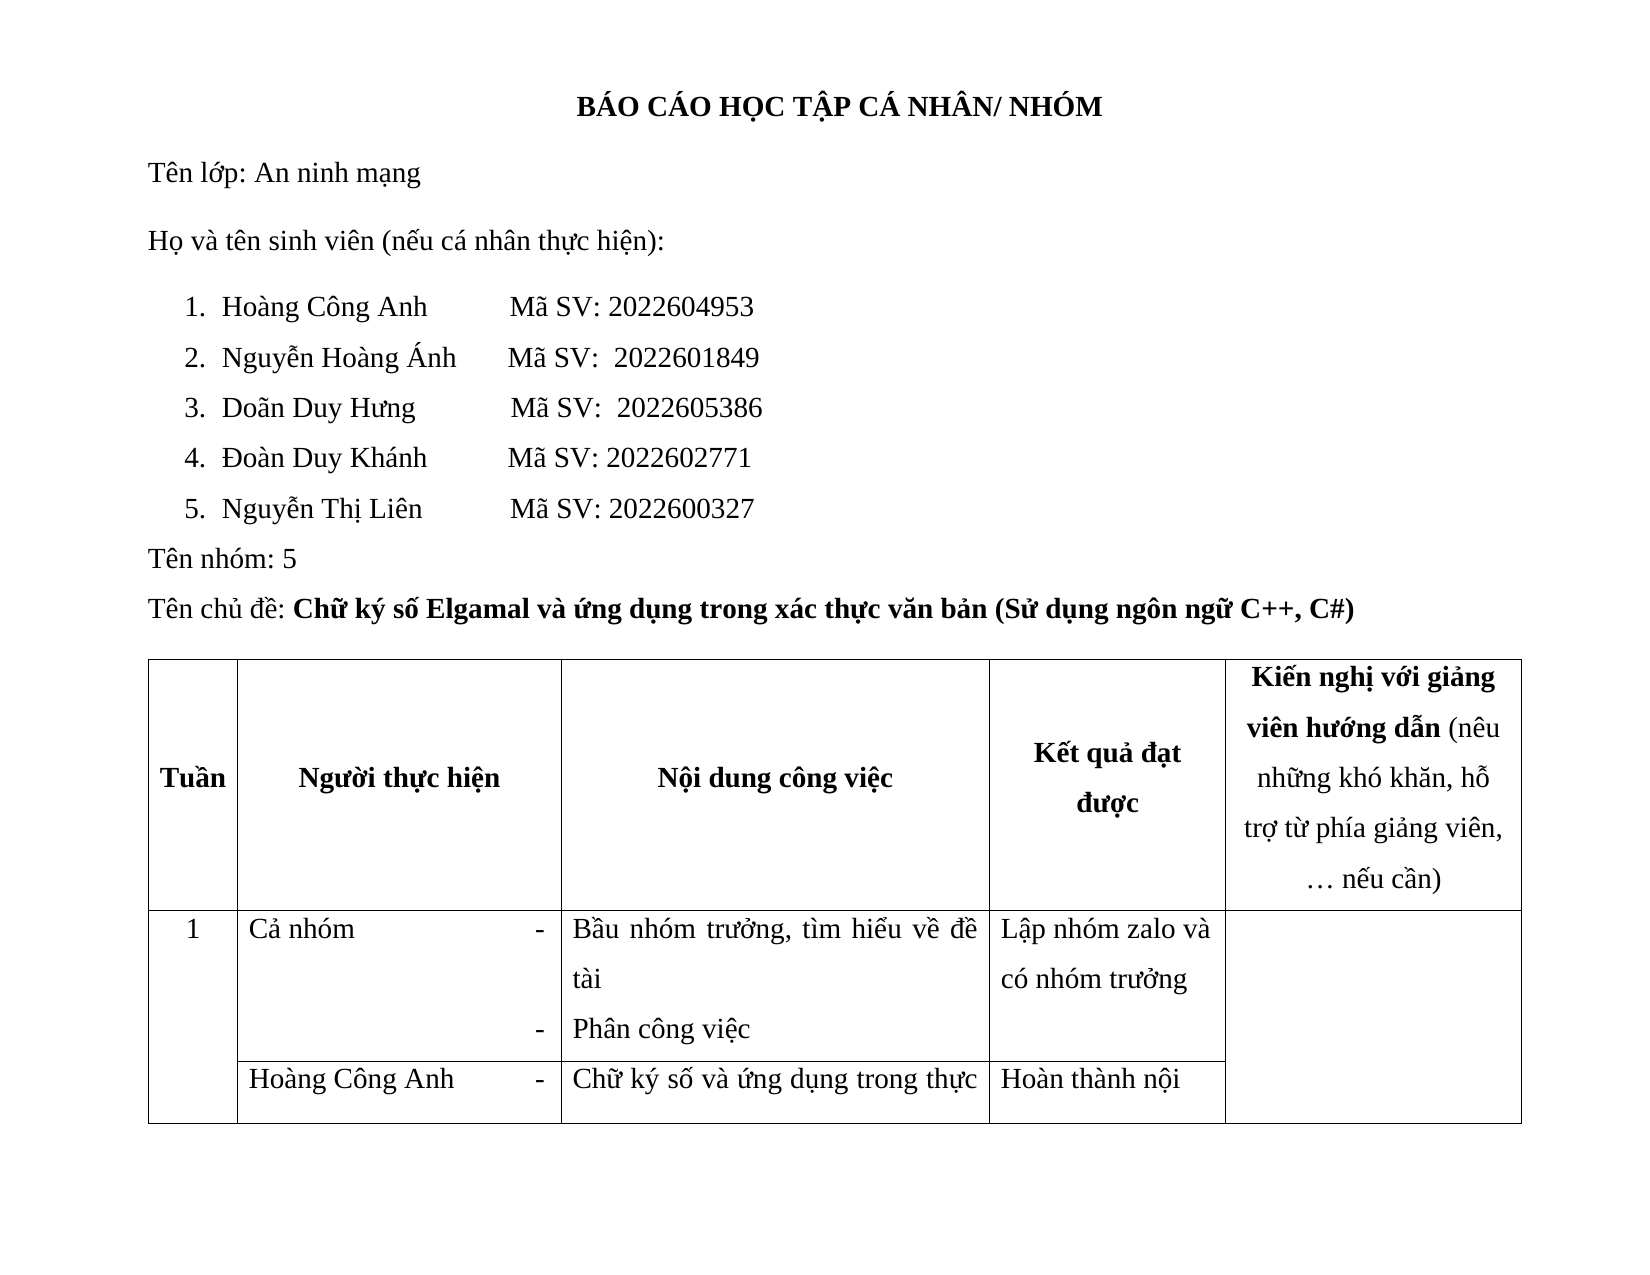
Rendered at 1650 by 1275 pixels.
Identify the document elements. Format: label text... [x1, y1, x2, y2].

table_cell Cả nhóm [238, 911, 561, 1061]
list Đoàn Duy Khánh Mã SV: 2022602771 [184, 441, 1532, 474]
table_cell [1226, 911, 1521, 1123]
list Hoàng Công Anh Mã SV: 2022604953 [184, 289, 1532, 323]
list Doãn Duy Hưng Mã SV: 2022605386 [184, 390, 1532, 424]
table_header Kiến nghị với giảng viên hướng dẫn (nêu những khó khăn, hỗ trợ từ phía giảng viên,… nếu cần) [1226, 660, 1521, 910]
table_header Kết quả đạt được [990, 660, 1225, 910]
table_cell Lập nhóm zalo và có nhóm trưởng [990, 911, 1225, 1061]
list Nguyễn Thị Liên Mã SV: 2022600327 [184, 491, 1532, 524]
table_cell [562, 1062, 989, 1123]
text Họ và tên sinh viên (nếu cá nhân thực hiện): [148, 223, 1532, 256]
table_header Nội dung công việc [562, 660, 989, 910]
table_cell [990, 1062, 1225, 1123]
table_header Người thực hiện [238, 660, 561, 910]
table_cell Bầu nhóm trưởng, tìm hiểu về đề tài Phân công việc [562, 911, 989, 1061]
text BÁO CÁO HỌC TẬP CÁ NHÂN/ NHÓM [148, 89, 1532, 122]
text Tên lớp: An ninh mạng [148, 156, 1532, 189]
table_cell 1 [149, 911, 237, 1123]
text Tên chủ đề: Chữ ký số Elgamal và ứng dụng trong xác thực văn bản (Sử dụng ngôn ngữ C++, C#) [148, 591, 1532, 625]
table_header Tuần [149, 660, 237, 910]
list Nguyễn Hoàng Ánh Mã SV: 2022601849 [184, 340, 1532, 373]
table_cell Hoàng Công Anh [238, 1062, 561, 1123]
text Tên nhóm: 5 [148, 541, 1532, 575]
